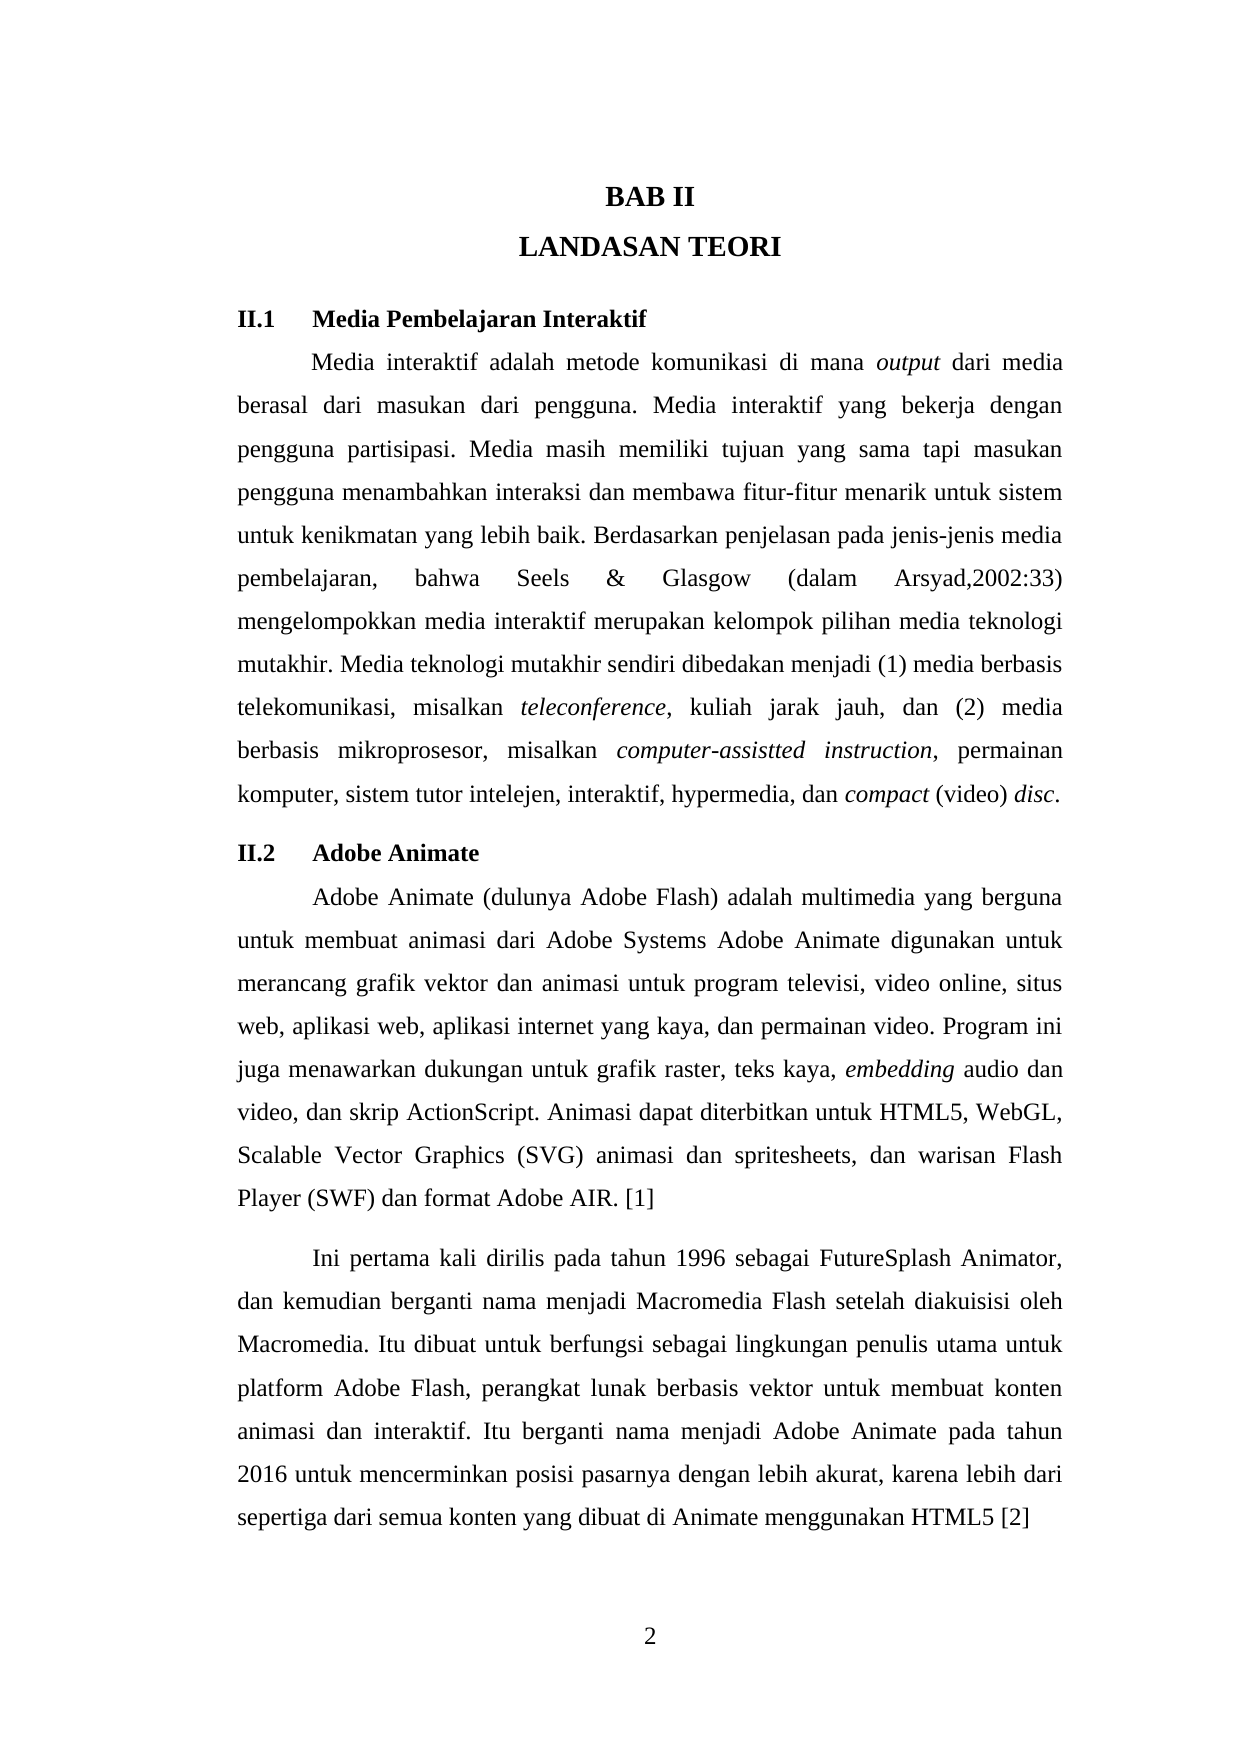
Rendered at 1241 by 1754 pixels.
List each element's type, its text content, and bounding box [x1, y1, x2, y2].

subtitle Media Pembelajaran Interaktif [237, 304, 1063, 333]
text Adobe Animate (dulunya Adobe Flash) adalah multimedia yang berguna untuk membuat animasi dari Adobe Systems Adobe Animate digunakan untuk merancang grafik vektor dan animasi untuk program televisi, video online, situs web, aplikasi web, aplikasi internet yang kaya, dan permainan video. Program ini juga menawarkan dukungan untuk grafik raster, teks kaya, embedding audio dan video, dan skrip ActionScript. Animasi dapat diterbitkan untuk HTML5, WebGL, Scalable Vector Graphics (SVG) animasi dan spritesheets, dan warisan Flash Player (SWF) dan format Adobe AIR. [1] [237, 882, 1063, 1212]
text Ini pertama kali dirilis pada tahun 1996 sebagai FutureSplash Animator, dan kemudian berganti nama menjadi Macromedia Flash setelah diakuisisi oleh Macromedia. Itu dibuat untuk berfungsi sebagai lingkungan penulis utama untuk platform Adobe Flash, perangkat lunak berbasis vektor untuk membuat konten animasi dan interaktif. Itu berganti nama menjadi Adobe Animate pada tahun 2016 untuk mencerminkan posisi pasarnya dengan lebih akurat, karena lebih dari sepertiga dari semua konten yang dibuat di Animate menggunakan HTML5 [2] [237, 1243, 1063, 1531]
text Media interaktif adalah metode komunikasi di mana output dari media berasal dari masukan dari pengguna. Media interaktif yang bekerja dengan pengguna partisipasi. Media masih memiliki tujuan yang sama tapi masukan pengguna menambahkan interaksi dan membawa fitur-fitur menarik untuk sistem untuk kenikmatan yang lebih baik. Berdasarkan penjelasan pada jenis-jenis media pembelajaran, bahwa Seels & Glasgow (dalam Arsyad,2002:33) mengelompokkan media interaktif merupakan kelompok pilihan media teknologi mutakhir. Media teknologi mutakhir sendiri dibedakan menjadi (1) media berbasis telekomunikasi, misalkan teleconference, kuliah jarak jauh, dan (2) media berbasis mikroprosesor, misalkan computer-assistted instruction, permainan komputer, sistem tutor intelejen, interaktif, hypermedia, dan compact (video) disc. [237, 347, 1063, 807]
subtitle BAB II LANDASAN TEORI [237, 179, 1063, 263]
subtitle Adobe Animate [237, 838, 1063, 867]
